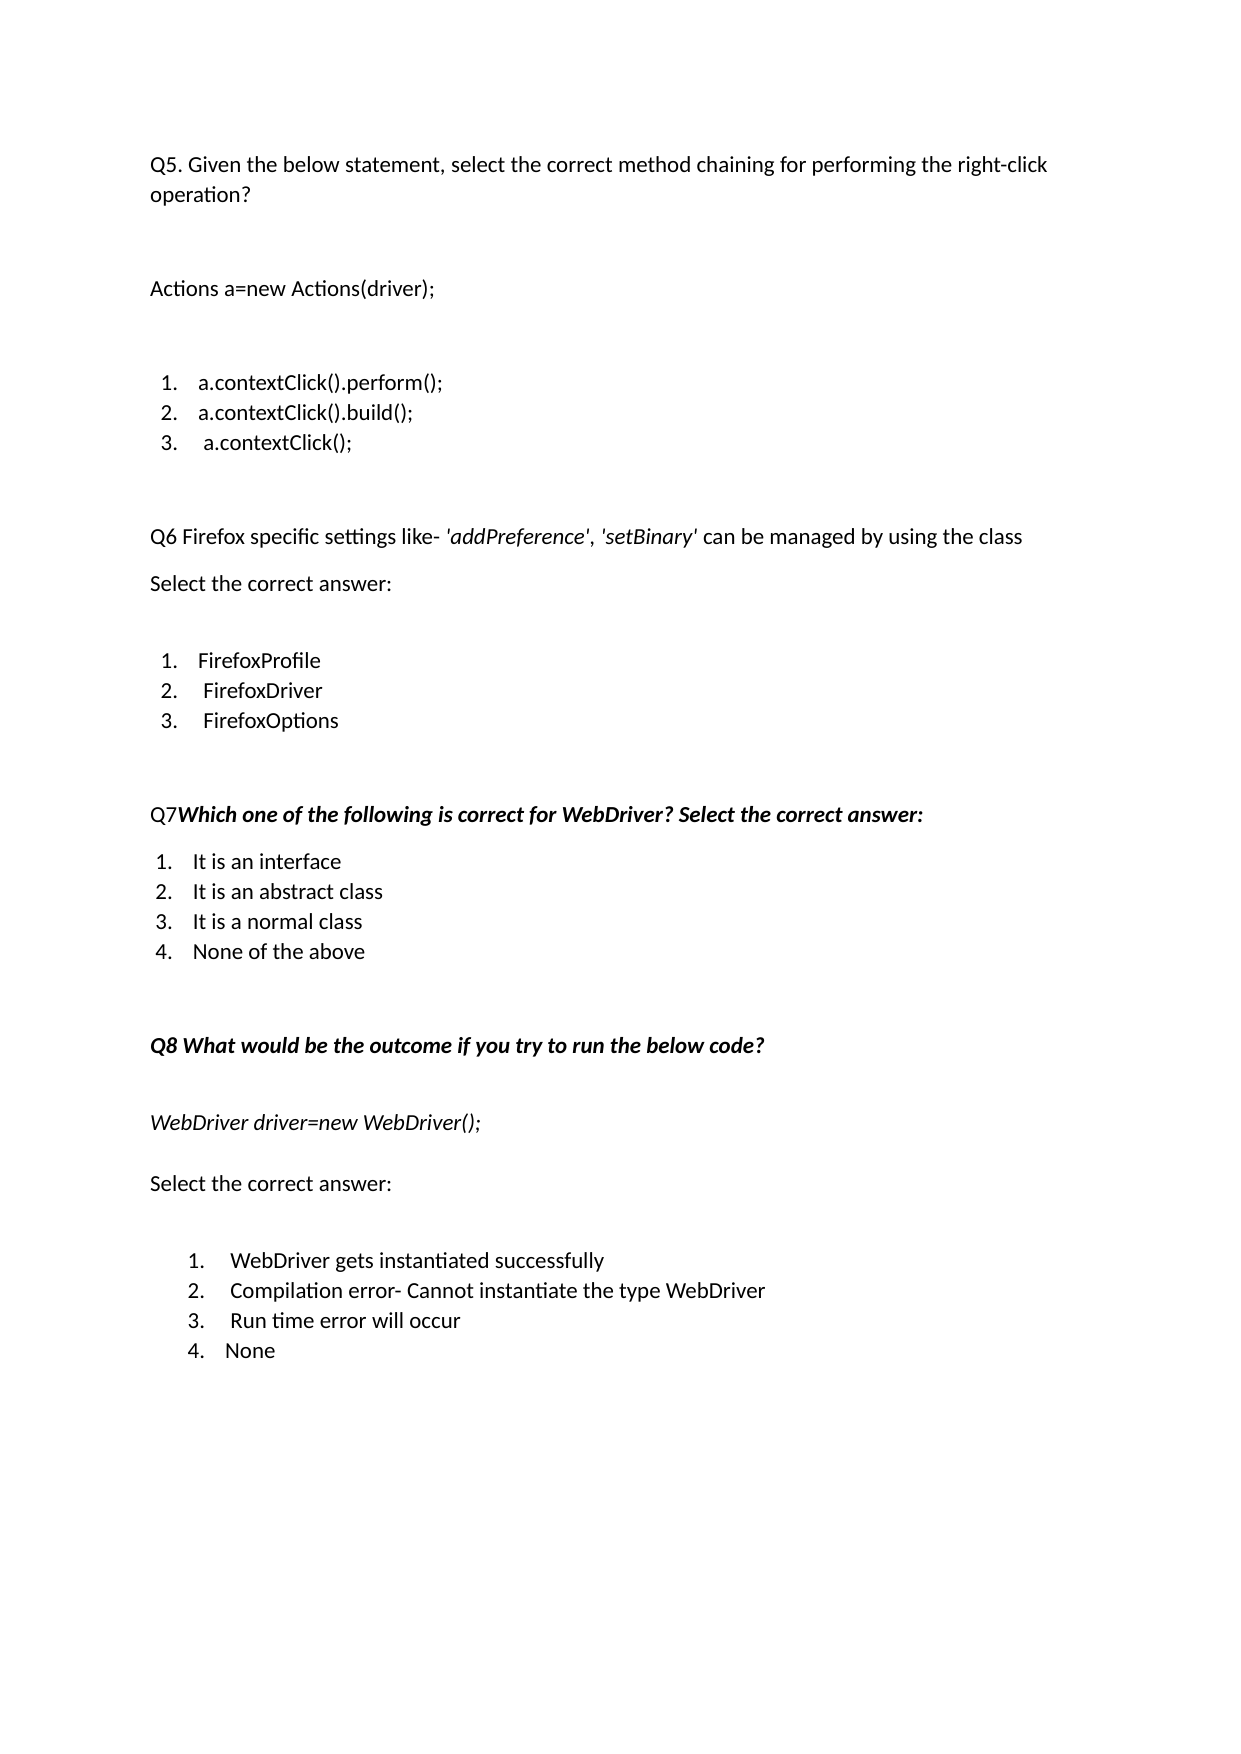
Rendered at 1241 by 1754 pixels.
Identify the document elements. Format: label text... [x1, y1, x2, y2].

text Select the correct answer: [150, 569, 1090, 627]
text Actions a=new Actions(driver); [150, 274, 1090, 302]
list It is an abstract class [155, 877, 1090, 905]
text Q7Which one of the following is correct for WebDriver? Select the correct answer: [150, 800, 1090, 828]
list None of the above [155, 937, 1090, 966]
text Q6 Firefox specific settings like- 'addPreference', 'setBinary' can be managed by using the class [150, 522, 1090, 550]
list a.contextClick(); [160, 428, 1090, 456]
list None [187, 1336, 1090, 1364]
list Compilation error- Cannot instantiate the type WebDriver [187, 1276, 1090, 1304]
list WebDriver gets instantiated successfully [187, 1246, 1090, 1274]
list Run time error will occur [187, 1306, 1090, 1334]
list FirefoxDriver [160, 676, 1090, 704]
list FirefoxOptions [160, 706, 1090, 734]
list It is a normal class [155, 907, 1090, 935]
text Q8 What would be the outcome if you try to run the below code? [150, 1031, 1090, 1059]
list FirefoxProfile [160, 646, 1090, 674]
text WebDriver driver=new WebDriver(); Select the correct answer: [150, 1078, 1090, 1227]
list a.contextClick().build(); [160, 398, 1090, 426]
text Q5. Given the below statement, select the correct method chaining for performing the right-click operation? [150, 150, 1090, 208]
list It is an interface [155, 847, 1090, 875]
list a.contextClick().perform(); [160, 368, 1090, 396]
